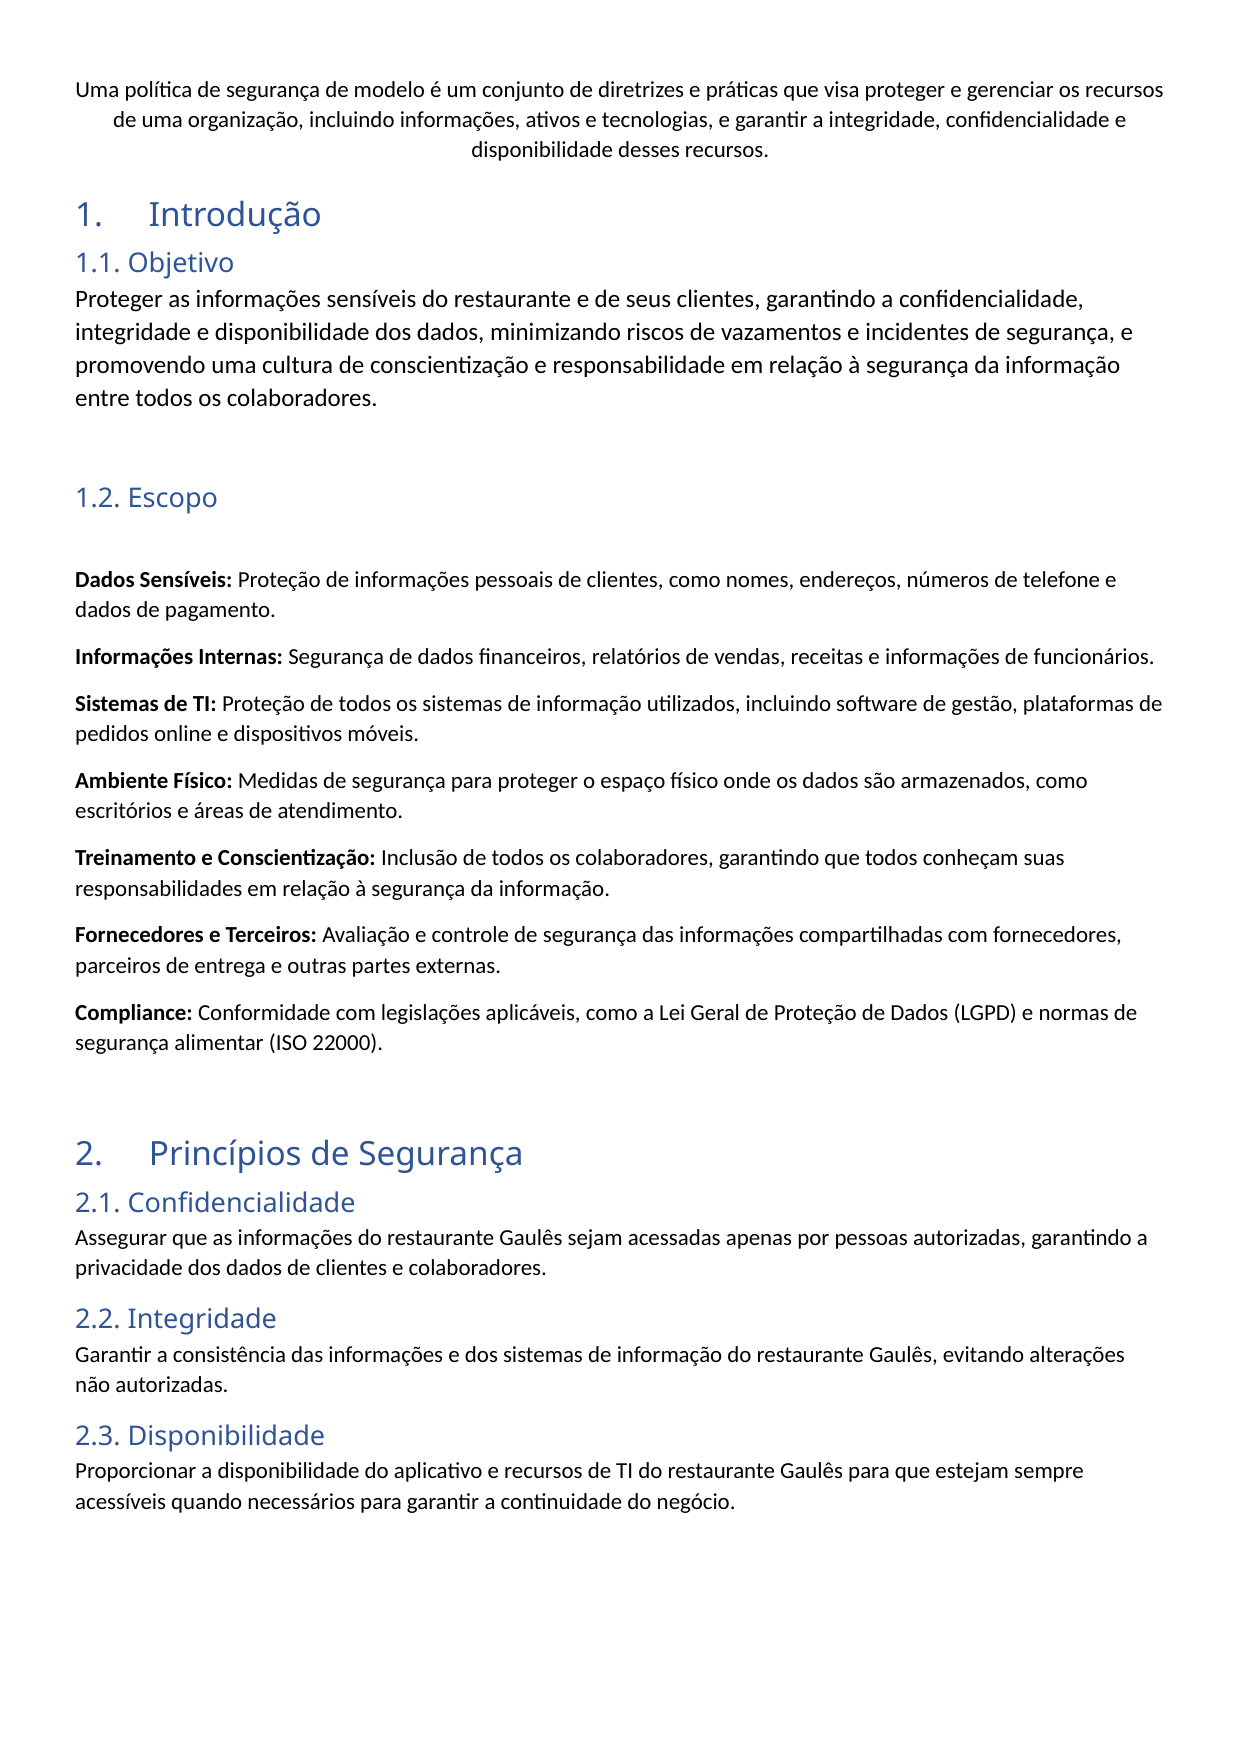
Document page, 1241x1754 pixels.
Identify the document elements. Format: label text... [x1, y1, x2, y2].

text Ambiente Físico: Medidas de segurança para proteger o espaço físico onde os dados são armazenados, como escritórios e áreas de atendimento. [75, 766, 1165, 825]
text Sistemas de TI: Proteção de todos os sistemas de informação utilizados, incluindo software de gestão, plataformas de pedidos online e dispositivos móveis. [75, 689, 1165, 748]
subtitle 2.1. Confidencialidade [75, 1183, 1165, 1220]
text Garantir a consistência das informações e dos sistemas de informação do restaurante Gaulês, evitando alterações não autorizadas. [75, 1340, 1165, 1398]
text Informações Internas: Segurança de dados financeiros, relatórios de vendas, receitas e informações de funcionários. [75, 642, 1165, 671]
subtitle 2.3. Disponibilidade [75, 1417, 1165, 1454]
text Uma política de segurança de modelo é um conjunto de diretrizes e práticas que visa proteger e gerenciar os recursos de uma organização, incluindo informações, ativos e tecnologias, e garantir a integridade, confidencialidade e disponibilidade desses recursos. [75, 75, 1165, 163]
text Assegurar que as informações do restaurante Gaulês sejam acessadas apenas por pessoas autorizadas, garantindo a privacidade dos dados de clientes e colaboradores. [75, 1223, 1165, 1281]
subtitle 1.1. Objetivo [75, 244, 1165, 281]
text Proporcionar a disponibilidade do aplicativo e recursos de TI do restaurante Gaulês para que estejam sempre acessíveis quando necessários para garantir a continuidade do negócio. [75, 1457, 1165, 1515]
text Fornecedores e Terceiros: Avaliação e controle de segurança das informações compartilhadas com fornecedores, parceiros de entrega e outras partes externas. [75, 921, 1165, 979]
text Compliance: Conformidade com legislações aplicáveis, como a Lei Geral de Proteção de Dados (LGPD) e normas de segurança alimentar (ISO 22000). [75, 998, 1165, 1056]
text Proteger as informações sensíveis do restaurante e de seus clientes, garantindo a confidencialidade, integridade e disponibilidade dos dados, minimizando riscos de vazamentos e incidentes de segurança, e promovendo uma cultura de conscientização e responsabilidade em relação à segurança da informação entre todos os colaboradores. [75, 283, 1165, 413]
subtitle 2.2. Integridade [75, 1300, 1165, 1337]
text Dados Sensíveis: Proteção de informações pessoais de clientes, como nomes, endereços, números de telefone e dados de pagamento. [75, 565, 1165, 624]
subtitle 2. Princípios de Segurança [75, 1130, 1165, 1175]
text Treinamento e Conscientização: Inclusão de todos os colaboradores, garantindo que todos conheçam suas responsabilidades em relação à segurança da informação. [75, 843, 1165, 902]
subtitle 1. Introdução [75, 191, 1165, 236]
subtitle 1.2. Escopo [75, 479, 1165, 516]
